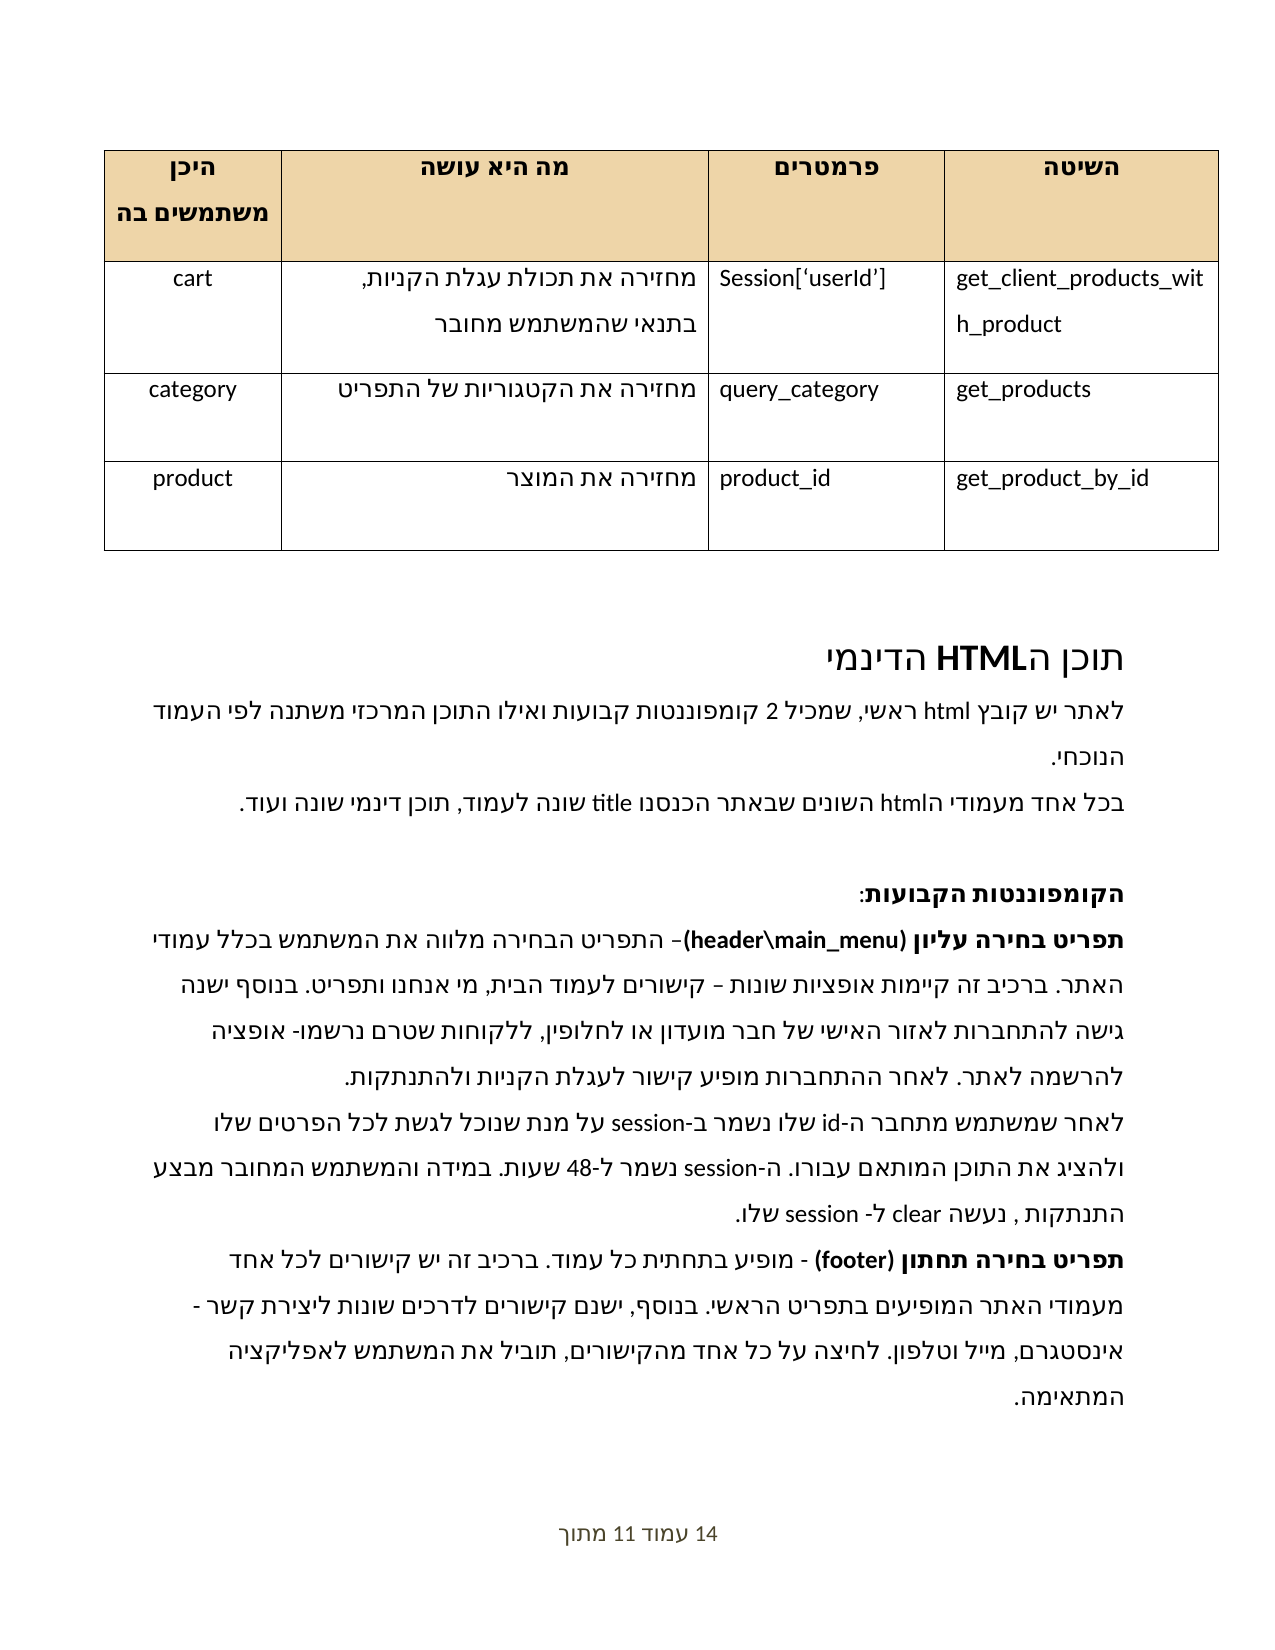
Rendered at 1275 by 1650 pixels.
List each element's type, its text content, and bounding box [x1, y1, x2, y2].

table_cell מחזירה את הקטגוריות של התפריט [282, 374, 708, 461]
table_cell מחזירה את המוצר [282, 462, 708, 550]
table_cell category [105, 374, 281, 461]
text תפריט בחירה תחתון (footer) - מופיע בתחתית כל עמוד. ברכיב זה יש קישורים לכל אחד מעמודי האתר המופיעים בתפריט הראשי. בנוסף, ישנם קישורים לדרכים שונות ליצירת קשר - אינסטגרם, מייל וטלפון. לחיצה על כל אחד מהקישורים, תוביל את המשתמש לאפליקציה המתאימה. [150, 1244, 1125, 1412]
table_header השיטה [945, 151, 1218, 261]
table_header פרמטרים [709, 151, 944, 261]
table_cell query_category [709, 374, 944, 461]
text תפריט בחירה עליון (header\main_menu)– התפריט הבחירה מלווה את המשתמש בכלל עמודי האתר. ברכיב זה קיימות אופציות שונות – קישורים לעמוד הבית, מי אנחנו ותפריט. בנוסף ישנה גישה להתחברות לאזור האישי של חבר מועדון או לחלופין, ללקוחות שטרם נרשמו- אופציה להרשמה לאתר. לאחר ההתחברות מופיע קישור לעגלת הקניות ולהתנתקות. לאחר שמשתמש מתחבר ה-id שלו נשמר ב-session על מנת שנוכל לגשת לכל הפרטים שלו ולהציג את התוכן המותאם עבורו. ה-session נשמר ל-48 שעות. במידה והמשתמש המחובר מבצע התנתקות , נעשה clear ל- session שלו. [150, 924, 1125, 1229]
subtitle תוכן הHTML הדינמי [150, 634, 1125, 680]
table_header היכן משתמשים בה [105, 151, 281, 261]
table_cell get_product_by_id [945, 462, 1218, 550]
table_cell cart [105, 262, 281, 372]
text לאתר יש קובץ html ראשי, שמכיל 2 קומפוננטות קבועות ואילו התוכן המרכזי משתנה לפי העמוד הנוכחי. בכל אחד מעמודי הhtml השונים שבאתר הכנסנו title שונה לעמוד, תוכן דינמי שונה ועוד. הקומפוננטות הקבועות: [150, 695, 1125, 909]
table_cell product_id [709, 462, 944, 550]
table_cell product [105, 462, 281, 550]
table_cell get_client_products_with_product [945, 262, 1218, 372]
table_header מה היא עושה [282, 151, 708, 261]
table_cell מחזירה את תכולת עגלת הקניות, בתנאי שהמשתמש מחובר [282, 262, 708, 372]
table_cell get_products [945, 374, 1218, 461]
table_cell Session[‘userId’] [709, 262, 944, 372]
